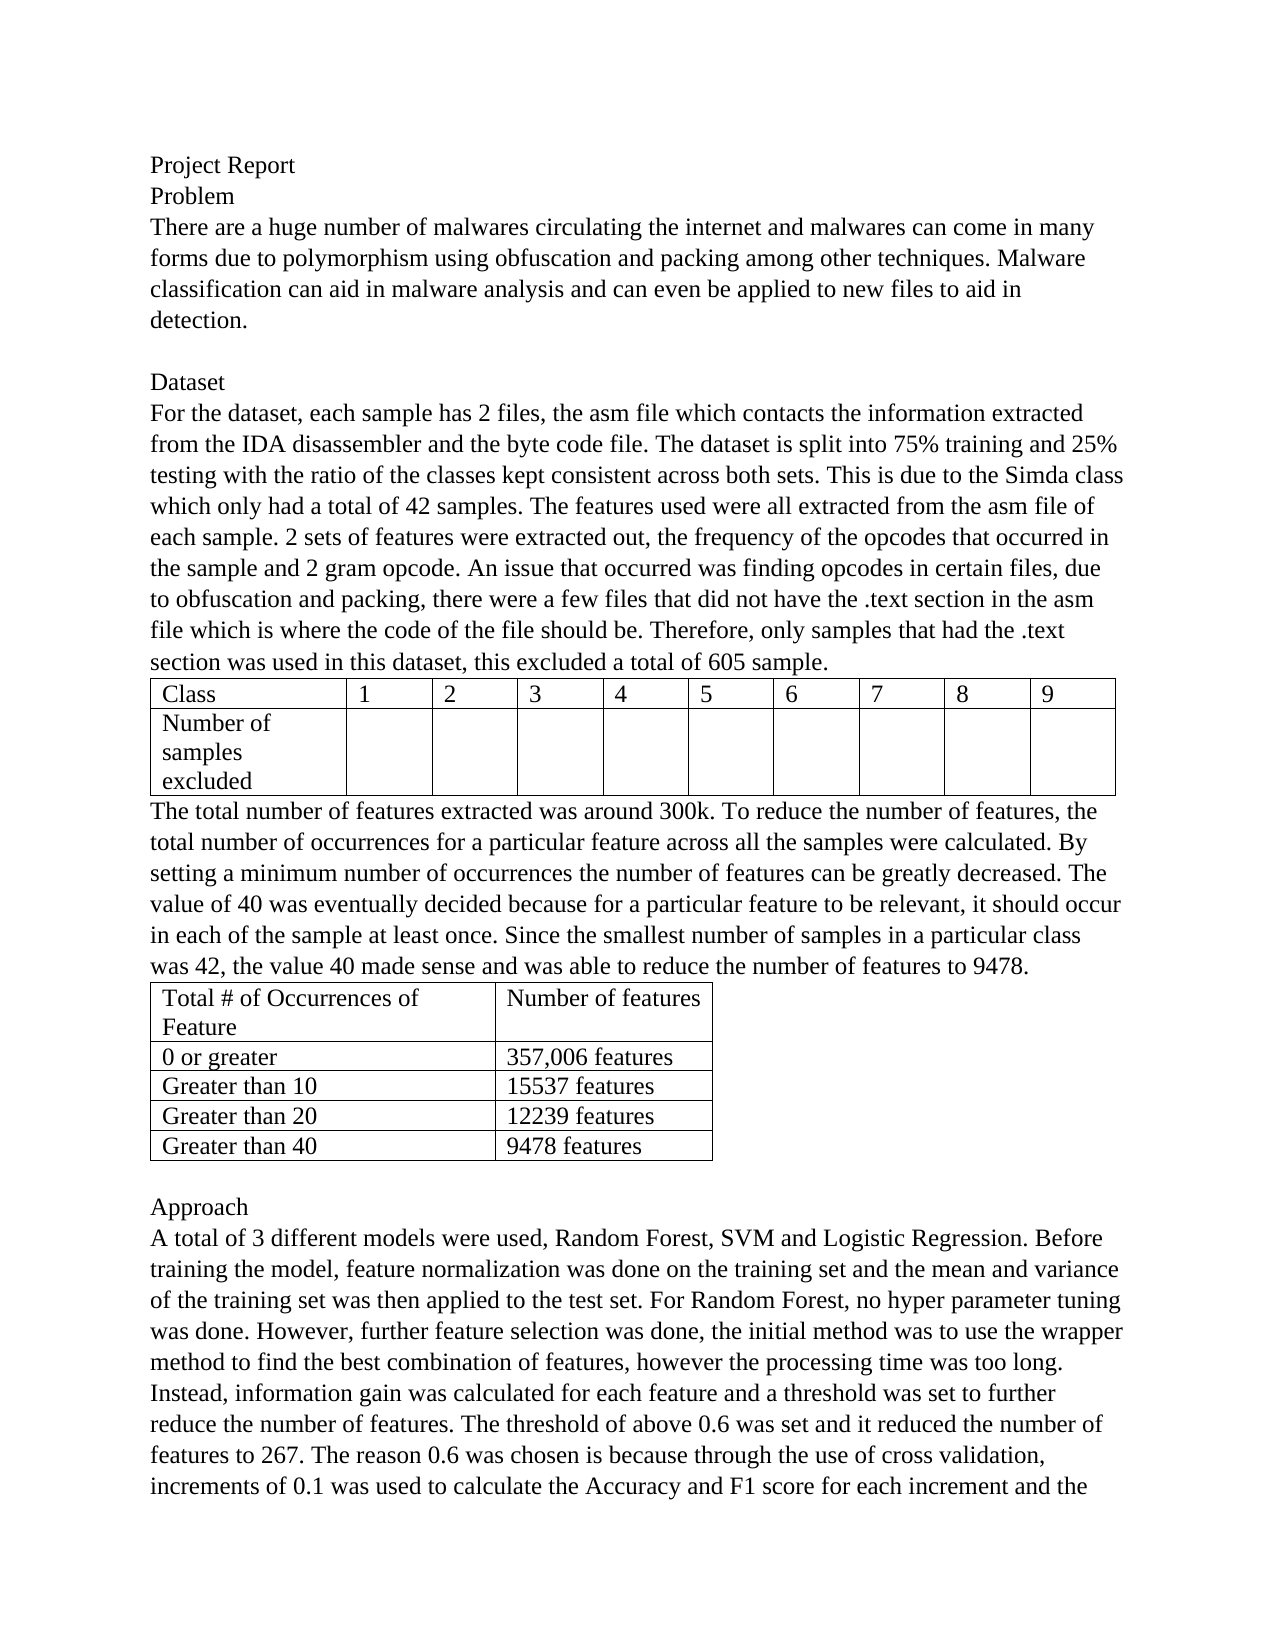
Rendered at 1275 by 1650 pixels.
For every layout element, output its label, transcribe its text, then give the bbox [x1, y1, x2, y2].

table_cell Greater than 20 [151, 1101, 495, 1130]
table_cell [604, 709, 688, 795]
table_cell [1031, 709, 1115, 795]
table_header Total # of Occurrences of Feature [151, 983, 495, 1041]
table_cell Greater than 10 [151, 1071, 495, 1100]
table_cell 12239 features [496, 1101, 712, 1130]
table_cell [518, 709, 603, 795]
table_cell [433, 709, 517, 795]
table_cell [945, 709, 1030, 795]
table_header 6 [774, 679, 859, 707]
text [150, 1223, 1125, 1500]
table_header 5 [689, 679, 773, 707]
table_cell 15537 features [496, 1071, 712, 1100]
table_header 4 [604, 679, 688, 707]
text There are a huge number of malwares circulating the internet and malwares can come in many forms due to polymorphism using obfuscation and packing among other techniques. Malware classification can aid in malware analysis and can even be applied to new files to aid in detection. [150, 212, 1125, 334]
table_header Class [151, 679, 346, 707]
text The total number of features extracted was around 300k. To reduce the number of features, the total number of occurrences for a particular feature across all the samples were calculated. By setting a minimum number of occurrences the number of features can be greatly decreased. The value of 40 was eventually decided because for a particular feature to be relevant, it should occur in each of the sample at least once. Since the smallest number of samples in a particular class was 42, the value 40 made sense and was able to reduce the number of features to 9478. [150, 796, 1125, 980]
table_cell 0 or greater [151, 1042, 495, 1070]
table_cell [347, 709, 432, 795]
table_header 3 [518, 679, 603, 707]
table_header 9 [1031, 679, 1115, 707]
table_cell [689, 709, 773, 795]
table_cell 357,006 features [496, 1042, 712, 1070]
text Approach [150, 1192, 1125, 1221]
text Problem [150, 181, 1125, 210]
table_header 8 [945, 679, 1030, 707]
table_header Number of features [496, 983, 712, 1041]
text Project Report [150, 150, 1125, 179]
table_header 2 [433, 679, 517, 707]
table_cell Number of samples excluded [151, 709, 346, 795]
text Dataset [150, 367, 1125, 396]
text For the dataset, each sample has 2 files, the asm file which contacts the information extracted from the IDA disassembler and the byte code file. The dataset is split into 75% training and 25% testing with the ratio of the classes kept consistent across both sets. This is due to the Simda class which only had a total of 42 samples. The features used were all extracted from the asm file of each sample. 2 sets of features were extracted out, the frequency of the opcodes that occurred in the sample and 2 gram opcode. An issue that occurred was finding opcodes in certain files, due to obfuscation and packing, there were a few files that did not have the .text section in the asm file which is where the code of the file should be. Therefore, only samples that had the .text section was used in this dataset, this excluded a total of 605 sample. [150, 398, 1125, 675]
table_cell Greater than 40 [151, 1131, 495, 1160]
table_cell [860, 709, 944, 795]
table_header 1 [347, 679, 432, 707]
table_cell 9478 features [496, 1131, 712, 1160]
table_cell [774, 709, 859, 795]
table_header 7 [860, 679, 944, 707]
